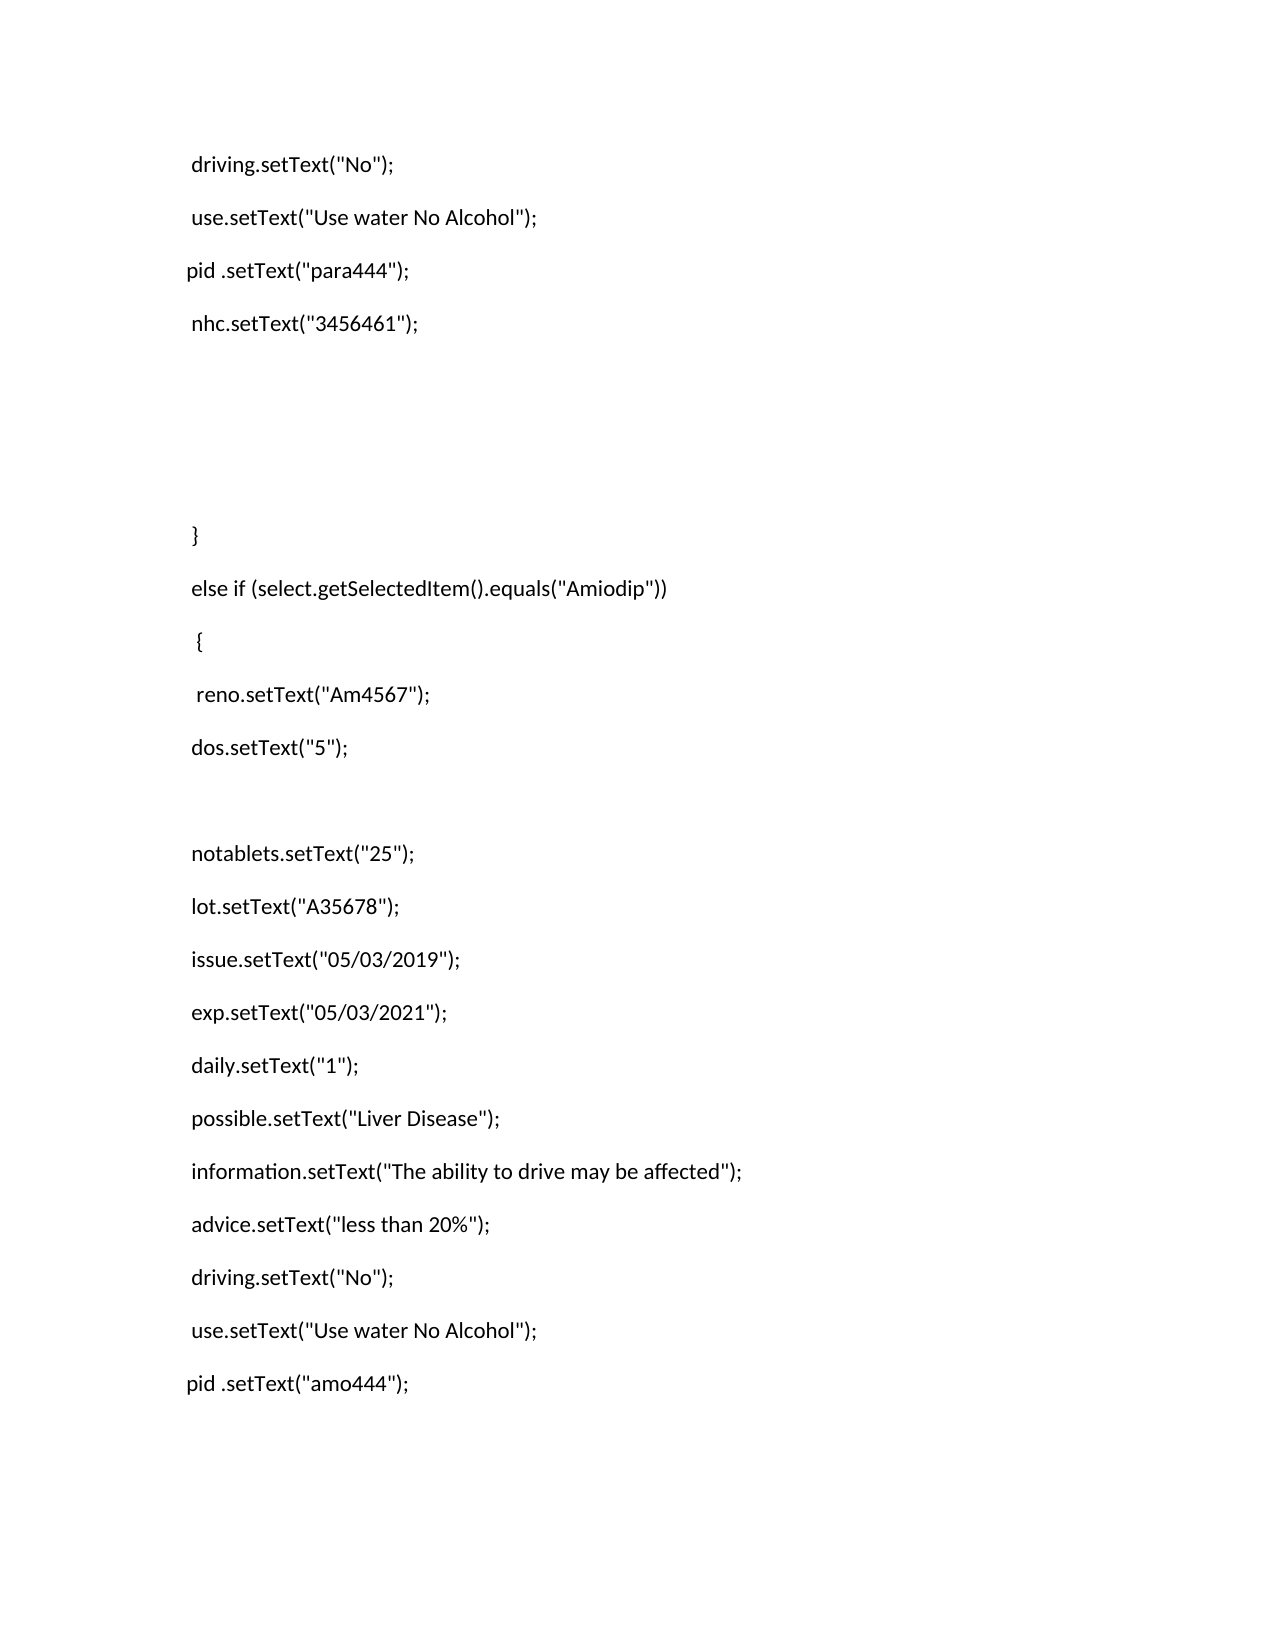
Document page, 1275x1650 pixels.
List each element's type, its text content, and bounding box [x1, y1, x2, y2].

text advice.setText("less than 20%"); [150, 1210, 1125, 1238]
text notablets.setText("25"); [150, 839, 1125, 867]
text { [150, 627, 1125, 655]
text information.setText("The ability to drive may be affected"); [150, 1157, 1125, 1185]
text use.setText("Use water No Alcohol"); [150, 203, 1125, 231]
text lot.setText("A35678"); [150, 892, 1125, 920]
text possible.setText("Liver Disease"); [150, 1104, 1125, 1132]
text driving.setText("No"); [150, 150, 1125, 178]
text pid .setText("amo444"); [150, 1369, 1125, 1397]
text pid .setText("para444"); [150, 256, 1125, 284]
text daily.setText("1"); [150, 1051, 1125, 1079]
text exp.setText("05/03/2021"); [150, 998, 1125, 1026]
text use.setText("Use water No Alcohol"); [150, 1316, 1125, 1344]
text driving.setText("No"); [150, 1263, 1125, 1291]
text } [150, 521, 1125, 549]
text issue.setText("05/03/2019"); [150, 945, 1125, 973]
text reno.setText("Am4567"); [150, 680, 1125, 708]
text nhc.setText("3456461"); [150, 309, 1125, 337]
text else if (select.getSelectedItem().equals("Amiodip")) [150, 574, 1125, 602]
text dos.setText("5"); [150, 733, 1125, 761]
